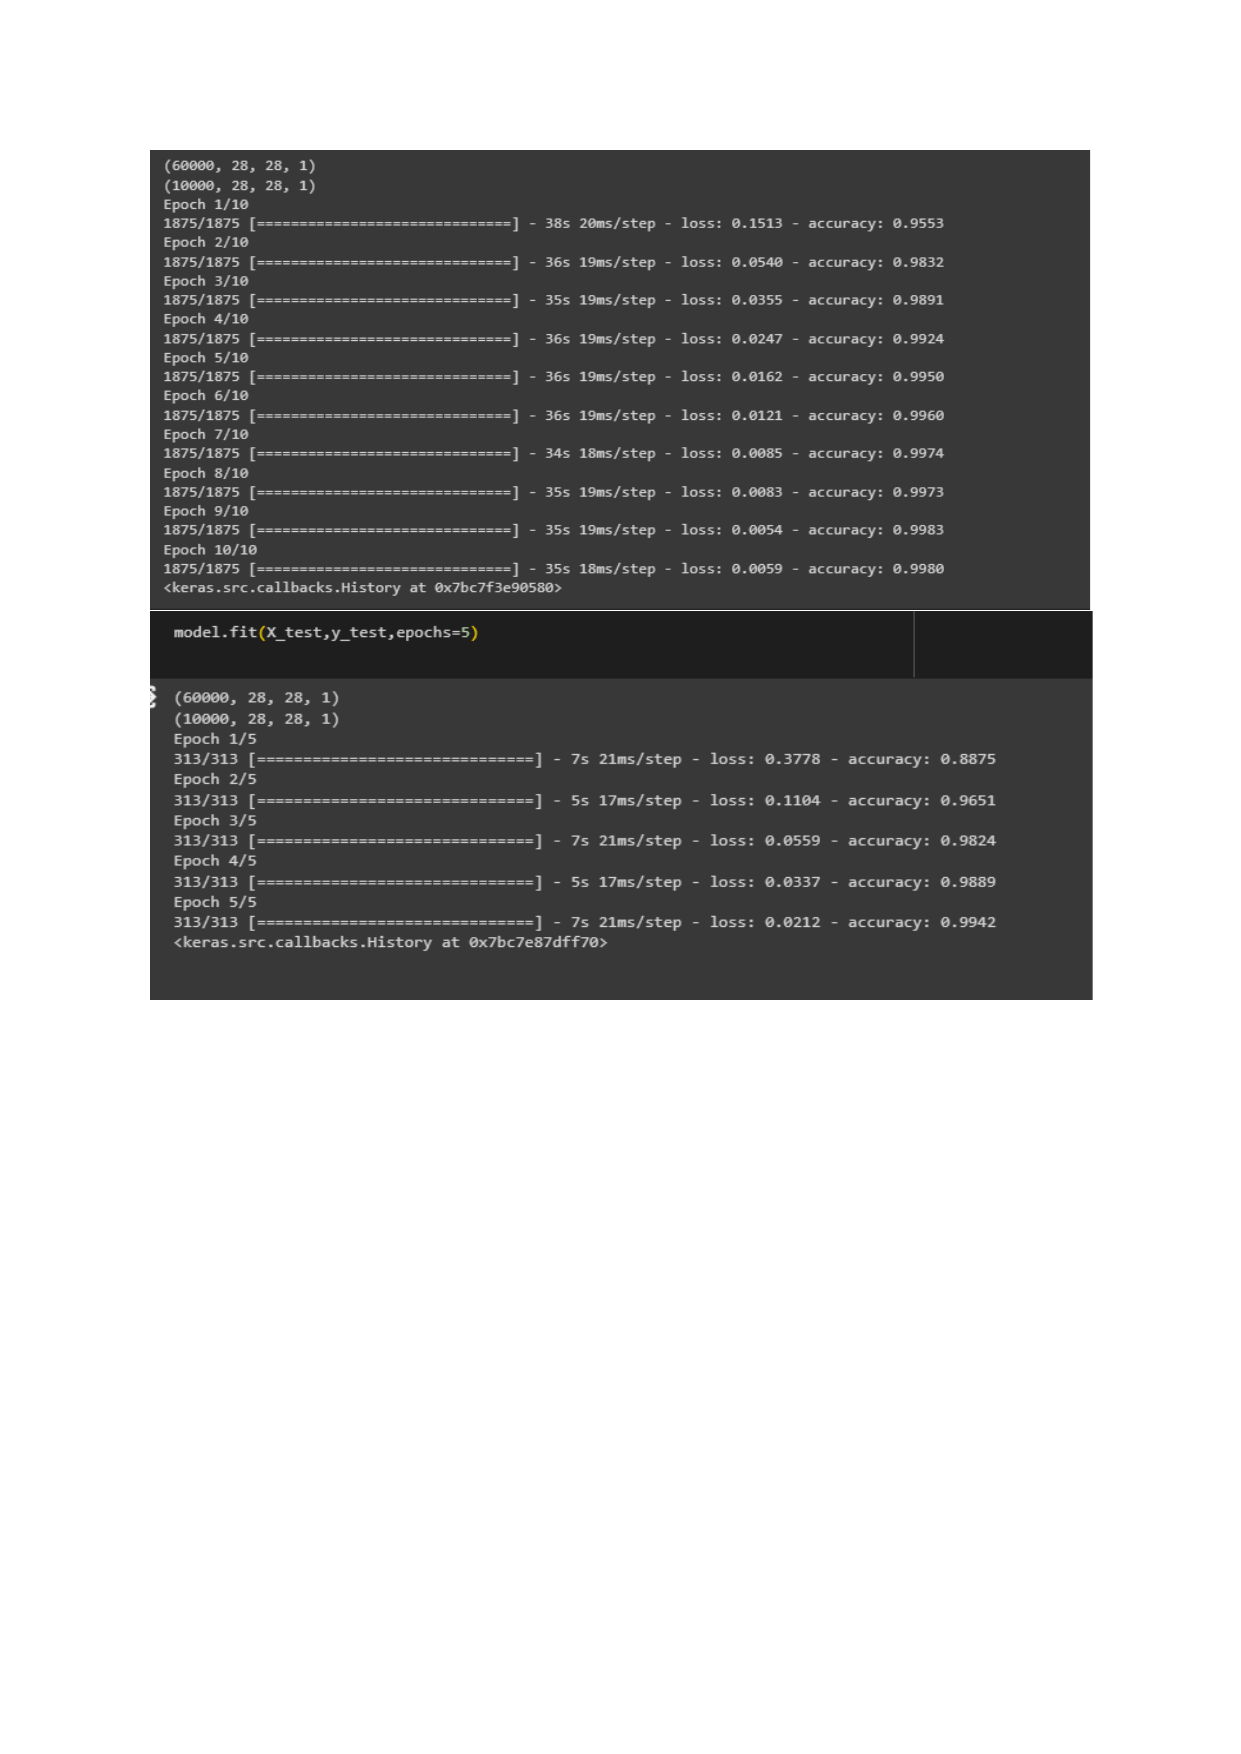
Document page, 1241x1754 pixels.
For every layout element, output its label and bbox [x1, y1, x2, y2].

picture [150, 150, 1091, 610]
picture [150, 611, 1093, 1000]
